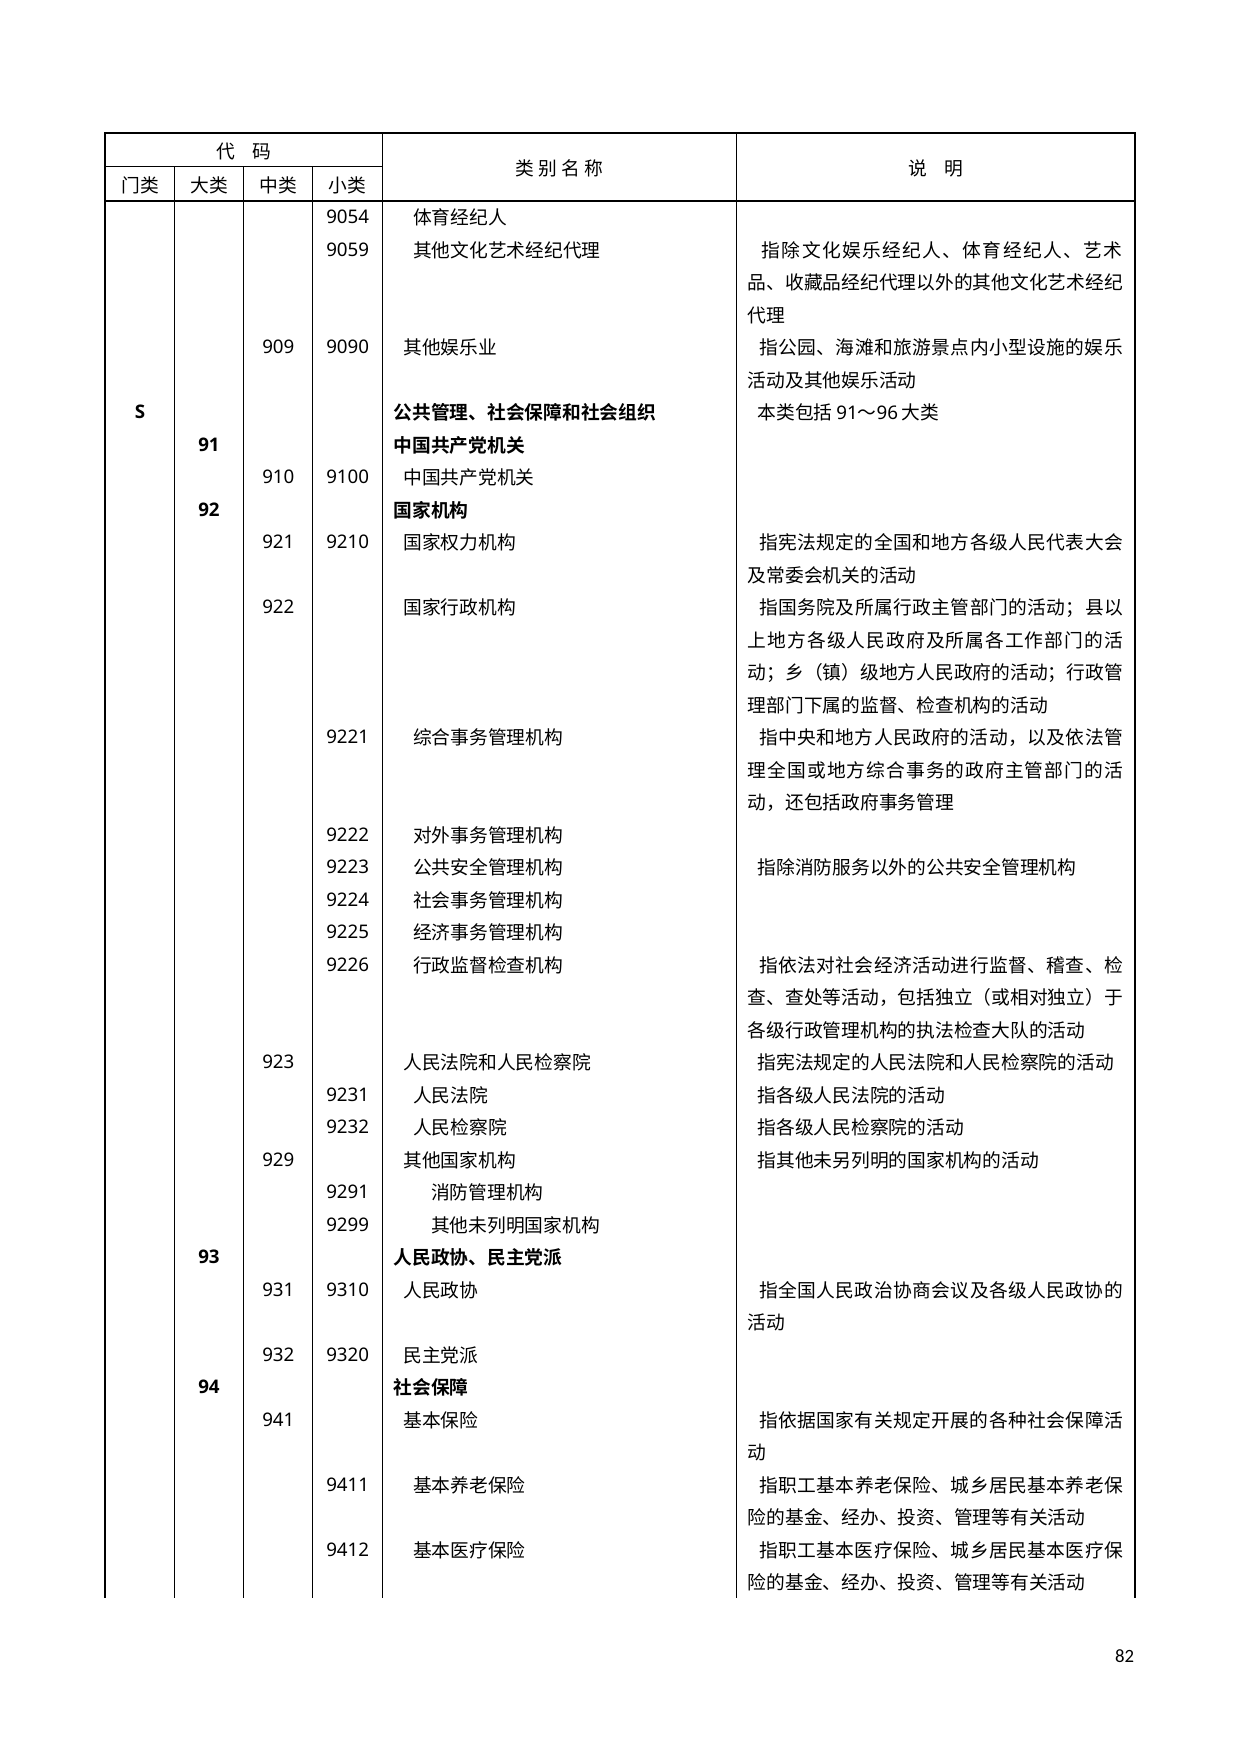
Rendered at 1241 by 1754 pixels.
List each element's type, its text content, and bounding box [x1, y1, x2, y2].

table_header 类 别 名 称 [383, 134, 736, 200]
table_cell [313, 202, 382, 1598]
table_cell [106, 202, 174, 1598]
table_cell 门类 [106, 167, 174, 200]
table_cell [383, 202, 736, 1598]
table_cell 大类 [175, 167, 243, 200]
table_cell 中类 [244, 167, 312, 200]
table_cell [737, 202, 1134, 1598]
table_header 说 明 [737, 134, 1134, 200]
table_cell 小类 [313, 167, 382, 200]
table_header 代 码 [106, 134, 382, 166]
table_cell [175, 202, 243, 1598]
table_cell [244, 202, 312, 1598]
